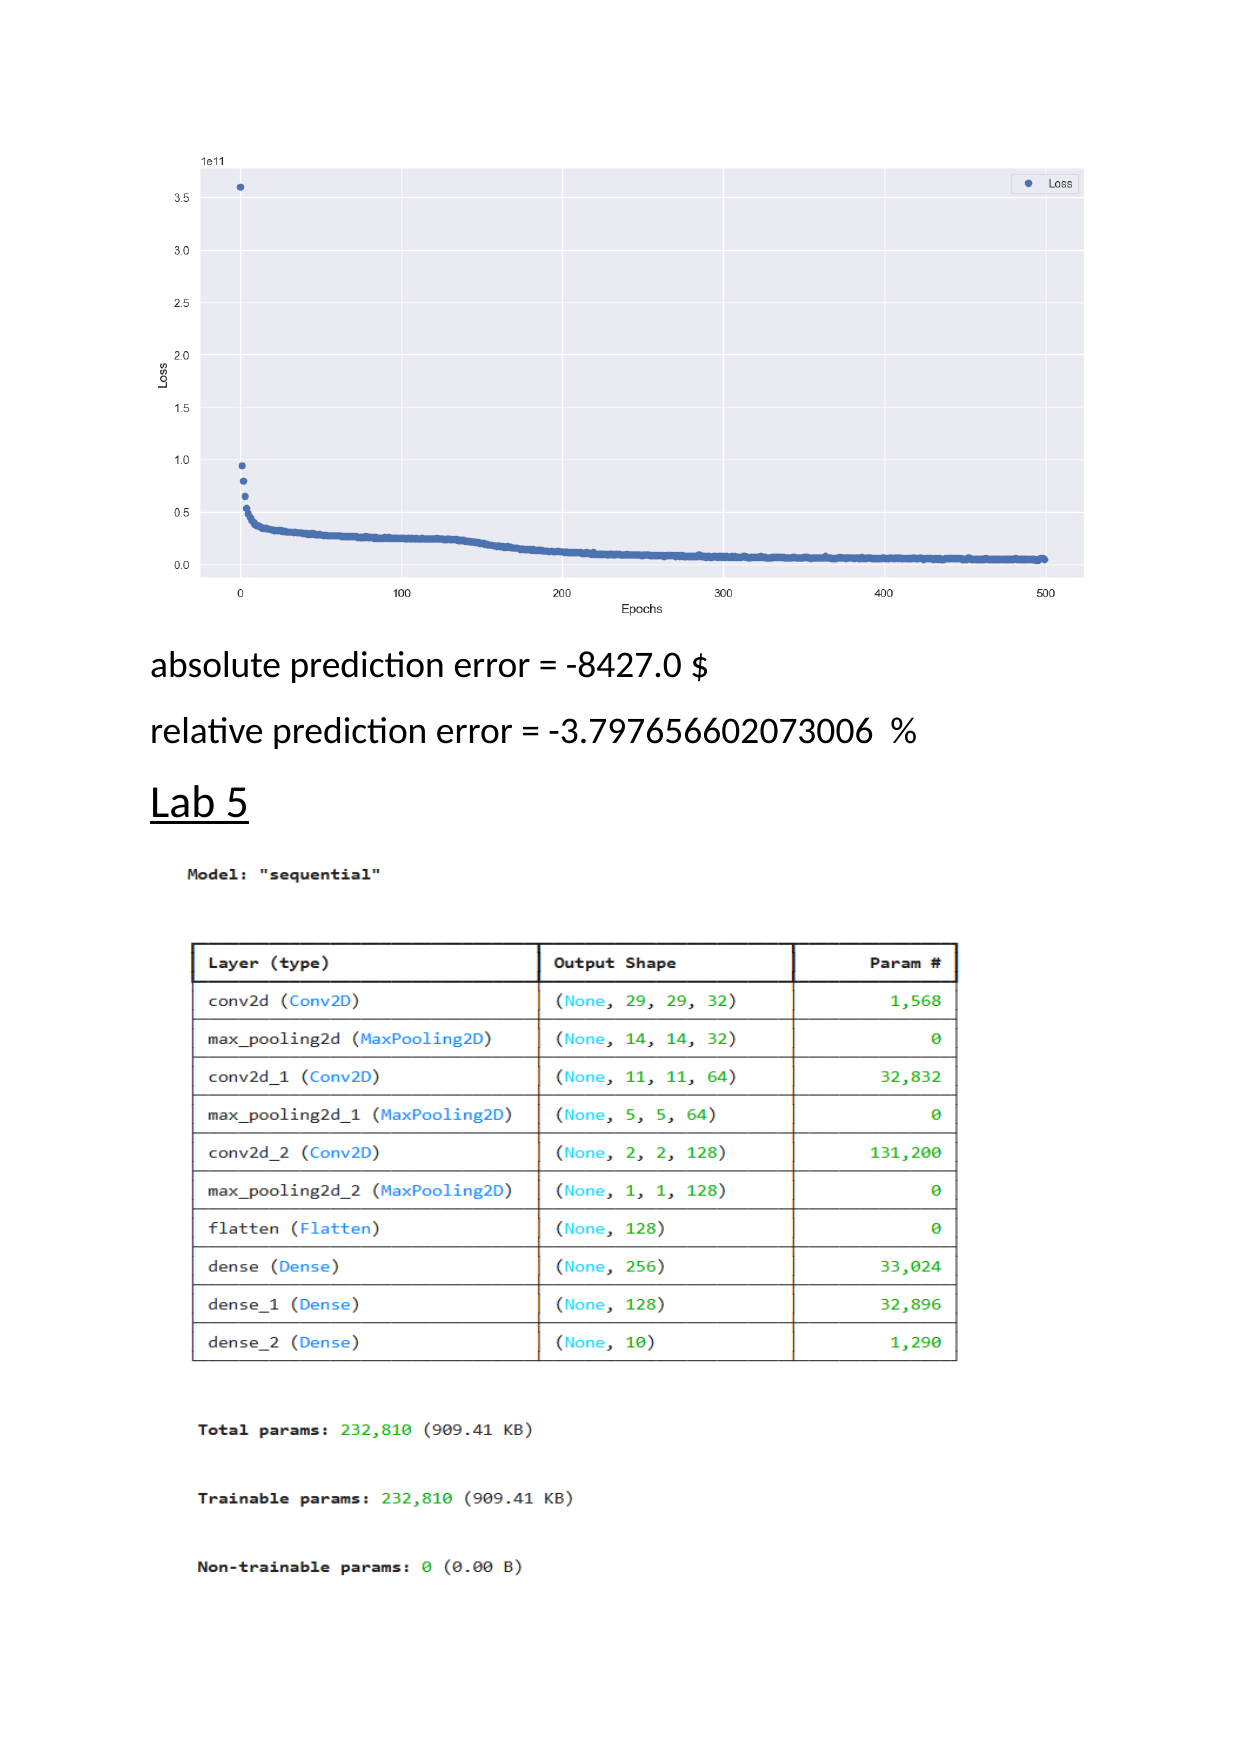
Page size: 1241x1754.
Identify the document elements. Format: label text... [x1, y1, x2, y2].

picture [150, 850, 1005, 1591]
text relative prediction error = -3.797656602073006 % [150, 707, 1090, 753]
picture [150, 150, 1091, 622]
text Lab 5 [150, 773, 1090, 829]
text absolute prediction error = -8427.0 $ [150, 641, 1090, 687]
